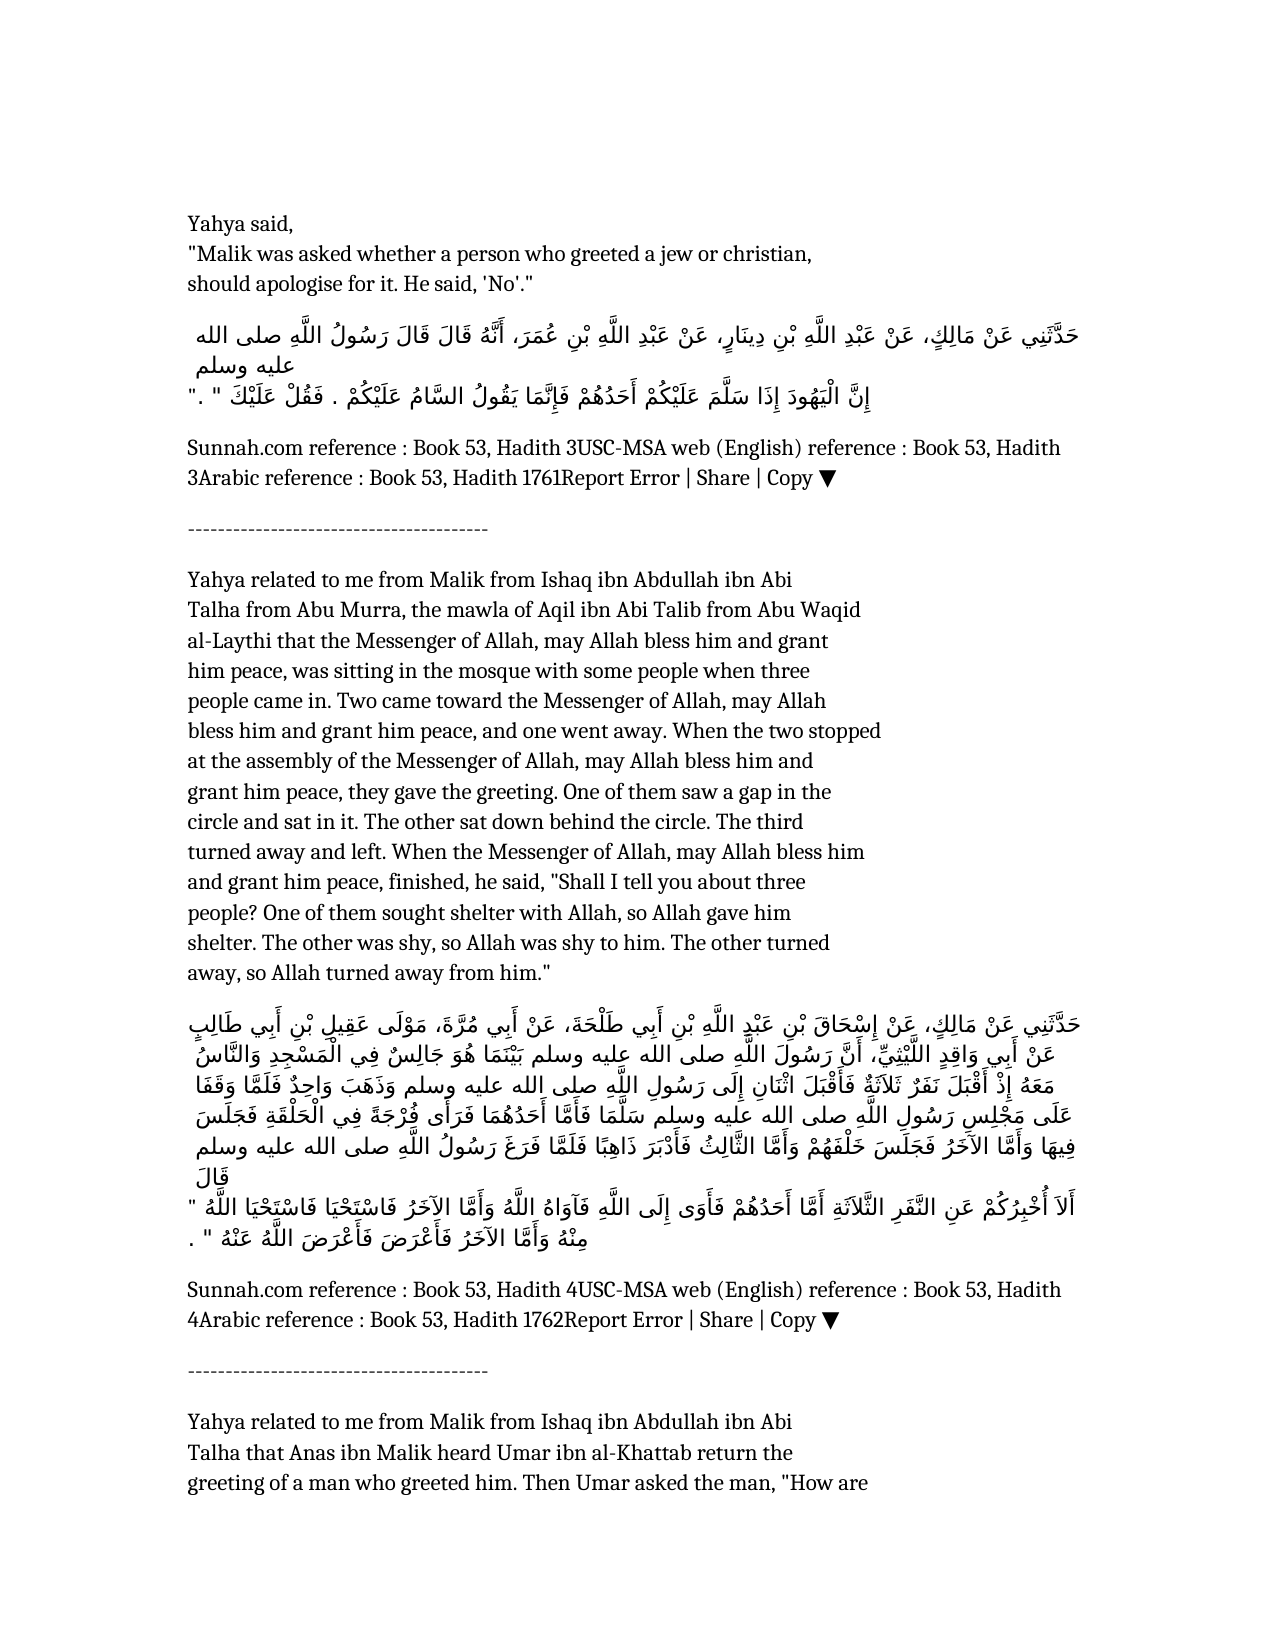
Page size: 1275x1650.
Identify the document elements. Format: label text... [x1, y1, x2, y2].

text Sunnah.com reference : Book 53, Hadith 3USC-MSA web (English) reference : Book 53, Hadith 3Arabic reference : Book 53, Hadith 1761Report Error | Share | Copy ▼ [187, 435, 1087, 491]
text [187, 150, 1087, 297]
text ---------------------------------------- [187, 516, 1087, 542]
text ---------------------------------------- [187, 1358, 1087, 1384]
text Yahya related to me from Malik from Ishaq ibn Abdullah ibn Abi Talha from Abu Murra, the mawla of Aqil ibn Abi Talib from Abu Waqid al-Laythi that the Messenger of Allah, may Allah bless him and grant him peace, was sitting in the mosque with some people when three people came in. Two came toward the Messenger of Allah, may Allah bless him and grant him peace, and one went away. When the two stopped at the assembly of the Messenger of Allah, may Allah bless him and grant him peace, they gave the greeting. One of them saw a gap in the circle and sat in it. The other sat down behind the circle. The third turned away and left. When the Messenger of Allah, may Allah bless him and grant him peace, finished, he said, "Shall I tell you about three people? One of them sought shelter with Allah, so Allah gave him shelter. The other was shy, so Allah was shy to him. The other turned away, so Allah turned away from him." [187, 567, 1087, 986]
text حَدَّثَنِي عَنْ مَالِكٍ، عَنْ إِسْحَاقَ بْنِ عَبْدِ اللَّهِ بْنِ أَبِي طَلْحَةَ، عَنْ أَبِي مُرَّةَ، مَوْلَى عَقِيلِ بْنِ أَبِي طَالِبٍ عَنْ أَبِي وَاقِدٍ اللَّيْثِيِّ، أَنَّ رَسُولَ اللَّهِ صلى الله عليه وسلم بَيْنَمَا هُوَ جَالِسٌ فِي الْمَسْجِدِ وَالنَّاسُ مَعَهُ إِذْ أَقْبَلَ نَفَرٌ ثَلاَثَةٌ فَأَقْبَلَ اثْنَانِ إِلَى رَسُولِ اللَّهِ صلى الله عليه وسلم وَذَهَبَ وَاحِدٌ فَلَمَّا وَقَفَا عَلَى مَجْلِسِ رَسُولِ اللَّهِ صلى الله عليه وسلم سَلَّمَا فَأَمَّا أَحَدُهُمَا فَرَأَى فُرْجَةً فِي الْحَلْقَةِ فَجَلَسَ فِيهَا وَأَمَّا الآخَرُ فَجَلَسَ خَلْفَهُمْ وَأَمَّا الثَّالِثُ فَأَدْبَرَ ذَاهِبًا فَلَمَّا فَرَغَ رَسُولُ اللَّهِ صلى الله عليه وسلم قَالَ ‏ "‏ أَلاَ أُخْبِرُكُمْ عَنِ النَّفَرِ الثَّلاَثَةِ أَمَّا أَحَدُهُمْ فَأَوَى إِلَى اللَّهِ فَآوَاهُ اللَّهُ وَأَمَّا الآخَرُ فَاسْتَحْيَا فَاسْتَحْيَا اللَّهُ مِنْهُ وَأَمَّا الآخَرُ فَأَعْرَضَ فَأَعْرَضَ اللَّهُ عَنْهُ ‏"‏ ‏.‏ [187, 1011, 1087, 1252]
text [187, 1409, 1087, 1496]
text Sunnah.com reference : Book 53, Hadith 4USC-MSA web (English) reference : Book 53, Hadith 4Arabic reference : Book 53, Hadith 1762Report Error | Share | Copy ▼ [187, 1277, 1087, 1333]
text حَدَّثَنِي عَنْ مَالِكٍ، عَنْ عَبْدِ اللَّهِ بْنِ دِينَارٍ، عَنْ عَبْدِ اللَّهِ بْنِ عُمَرَ، أَنَّهُ قَالَ قَالَ رَسُولُ اللَّهِ صلى الله عليه وسلم ‏ "‏ إِنَّ الْيَهُودَ إِذَا سَلَّمَ عَلَيْكُمْ أَحَدُهُمْ فَإِنَّمَا يَقُولُ السَّامُ عَلَيْكُمْ ‏.‏ فَقُلْ عَلَيْكَ ‏"‏ ‏.‏ [187, 322, 1087, 410]
